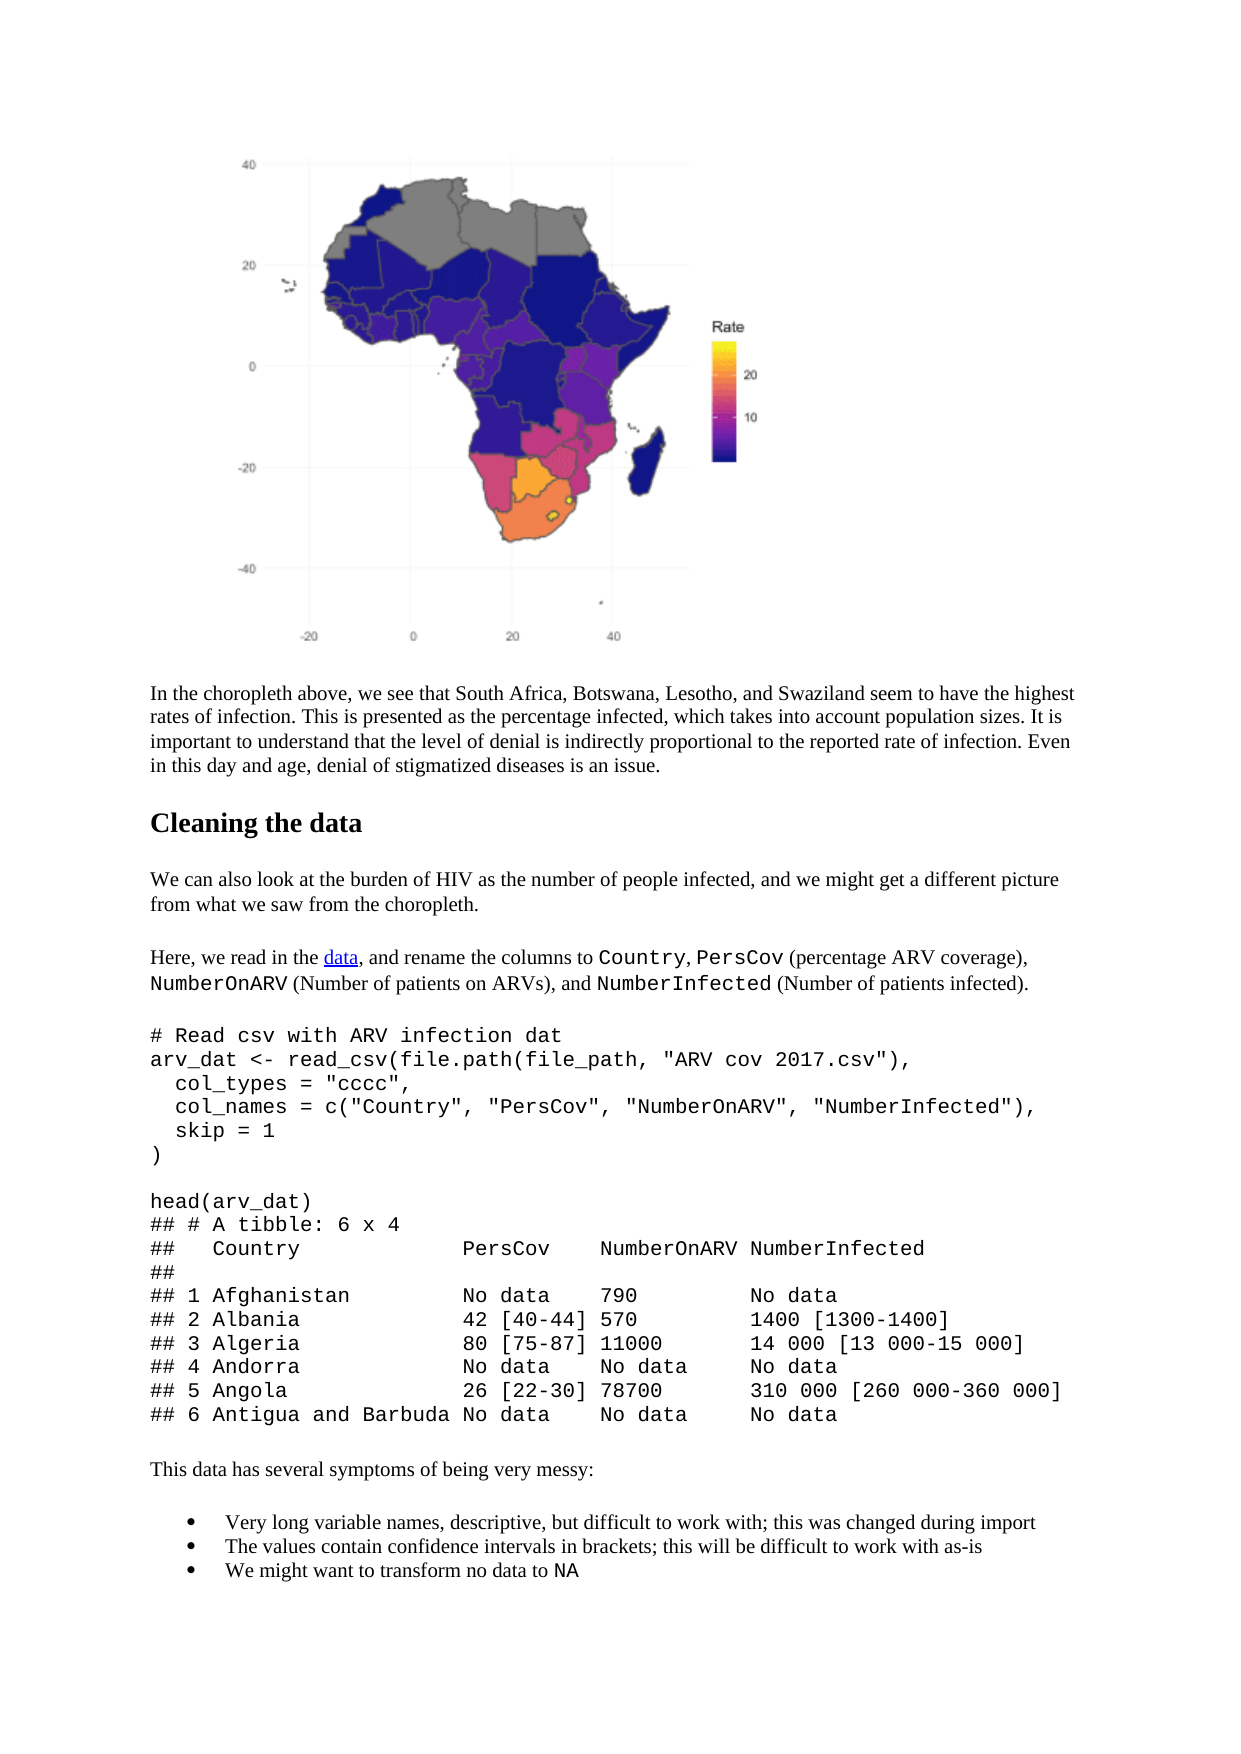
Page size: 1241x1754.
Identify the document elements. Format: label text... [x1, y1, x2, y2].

text ## Country PersCov NumberOnARV NumberInfected [150, 1238, 1090, 1262]
text ## 4 Andorra No data No data No data [150, 1356, 1090, 1380]
text col_names = c("Country", "PersCov", "NumberOnARV", "NumberInfected"), [150, 1096, 1090, 1120]
text ## 1 Afghanistan No data 790 No data [150, 1285, 1090, 1309]
text ## 6 Antigua and Barbuda No data No data No data [150, 1404, 1090, 1427]
list The values contain confidence intervals in brackets; this will be difficult to work with as-is [187, 1534, 1090, 1558]
text ## 5 Angola 26 [22-30] 78700 310 000 [260 000-360 000] [150, 1380, 1090, 1404]
text head(arv_dat) [150, 1191, 1090, 1214]
text Here, we read in the data, and rename the columns to Country, PersCov (percentage ARV coverage), NumberOnARV (Number of patients on ARVs), and NumberInfected (Number of patients infected). [150, 945, 1090, 996]
text ## # A tibble: 6 x 4 [150, 1214, 1090, 1238]
text ## [150, 1262, 1090, 1285]
text Cleaning the data [150, 806, 1090, 838]
text ## 2 Albania 42 [40-44] 570 1400 [1300-1400] [150, 1309, 1090, 1333]
text We can also look at the burden of HIV as the number of people infected, and we might get a different picture from what we saw from the choropleth. [150, 867, 1090, 916]
list Very long variable names, descriptive, but difficult to work with; this was changed during import [187, 1510, 1090, 1534]
text arv_dat <- read_csv(file.path(file_path, "ARV cov 2017.csv"), [150, 1049, 1090, 1073]
picture [150, 150, 854, 652]
text ) [150, 1143, 1090, 1167]
text skip = 1 [150, 1120, 1090, 1143]
text This data has several symptoms of being very messy: [150, 1456, 1090, 1481]
text ## 3 Algeria 80 [75-87] 11000 14 000 [13 000-15 000] [150, 1333, 1090, 1356]
text In the choropleth above, we see that South Africa, Botswana, Lesotho, and Swaziland seem to have the highest rates of infection. This is presented as the percentage infected, which takes into account population sizes. It is important to understand that the level of denial is indirectly proportional to the reported rate of infection. Even in this day and age, denial of stigmatized diseases is an issue. [150, 680, 1090, 777]
text # Read csv with ARV infection dat [150, 1025, 1090, 1049]
list We might want to transform no data to NA [187, 1558, 1090, 1583]
text col_types = "cccc", [150, 1073, 1090, 1096]
